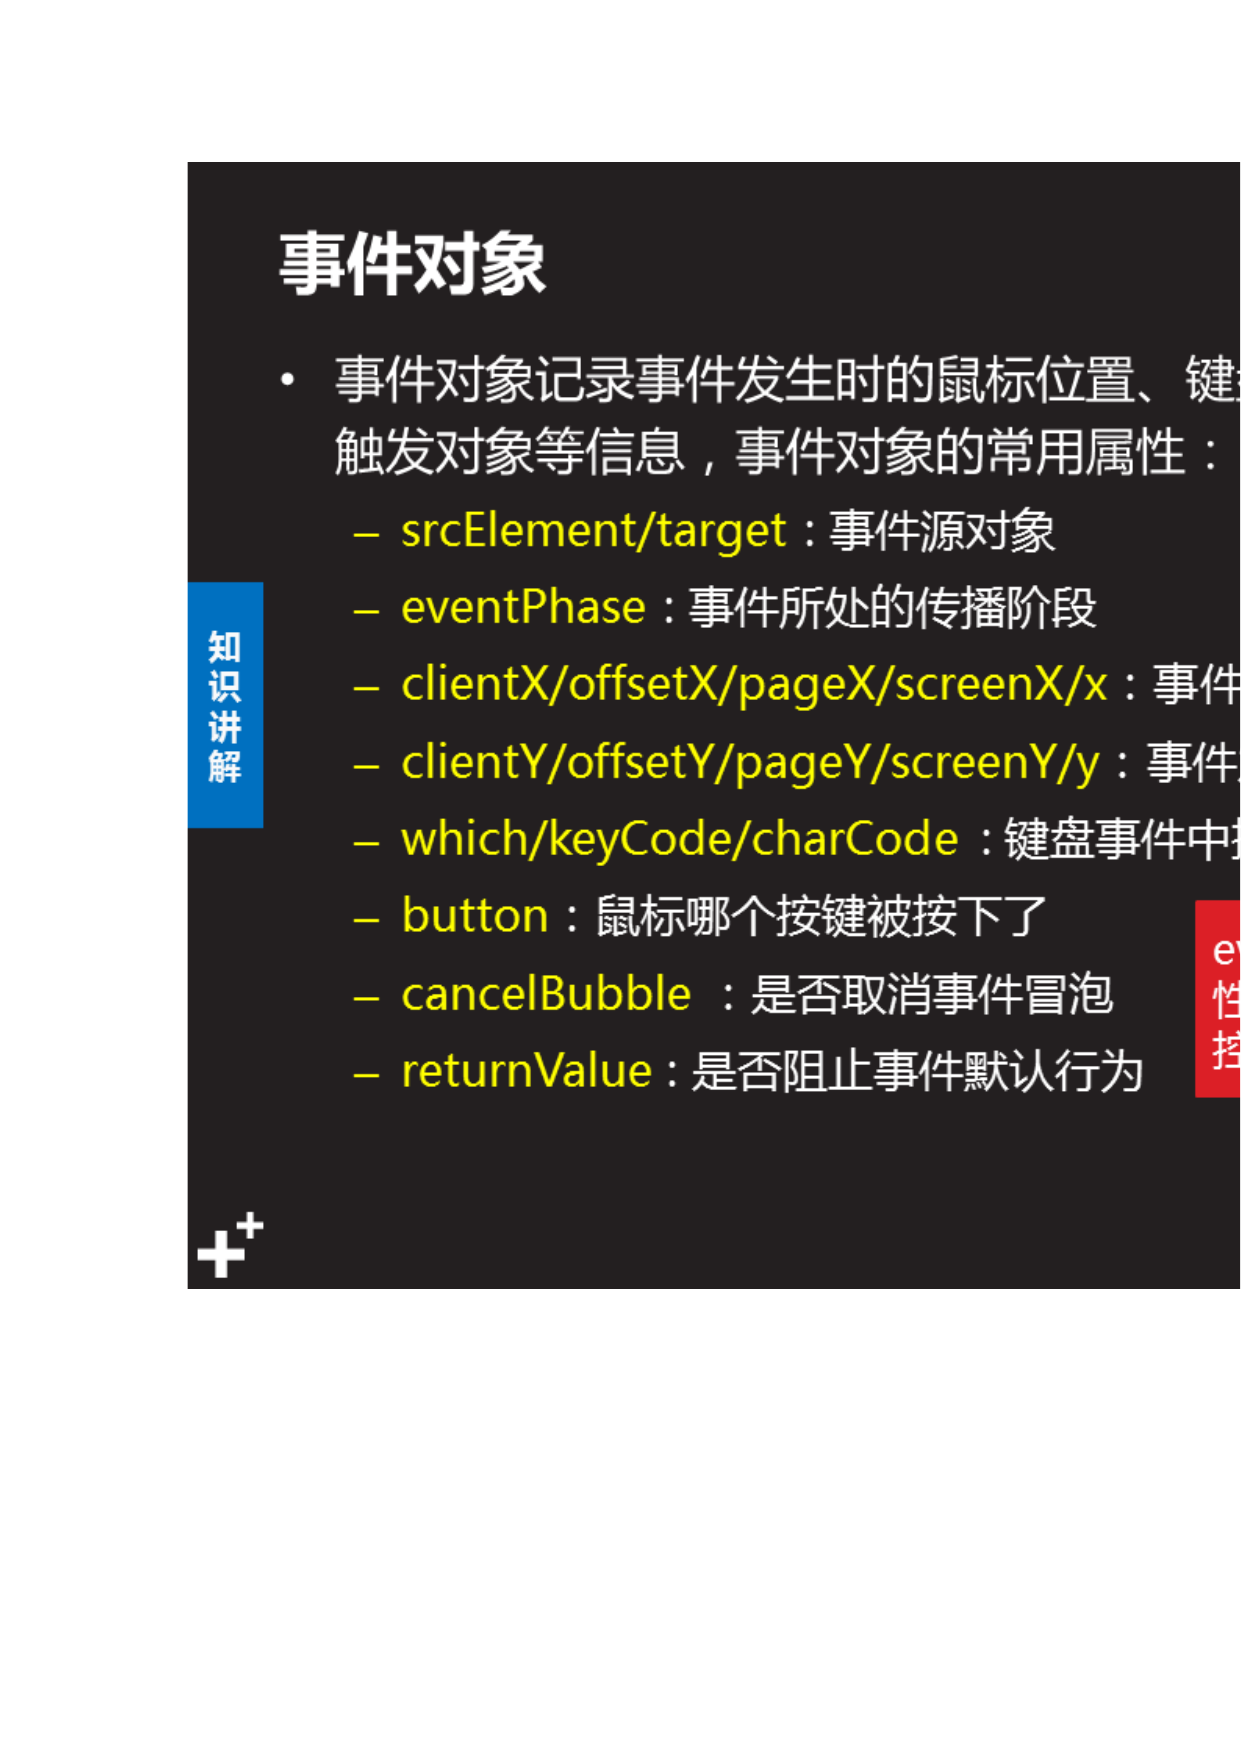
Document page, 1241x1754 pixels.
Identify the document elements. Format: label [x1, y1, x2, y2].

picture [187, 162, 1241, 1289]
